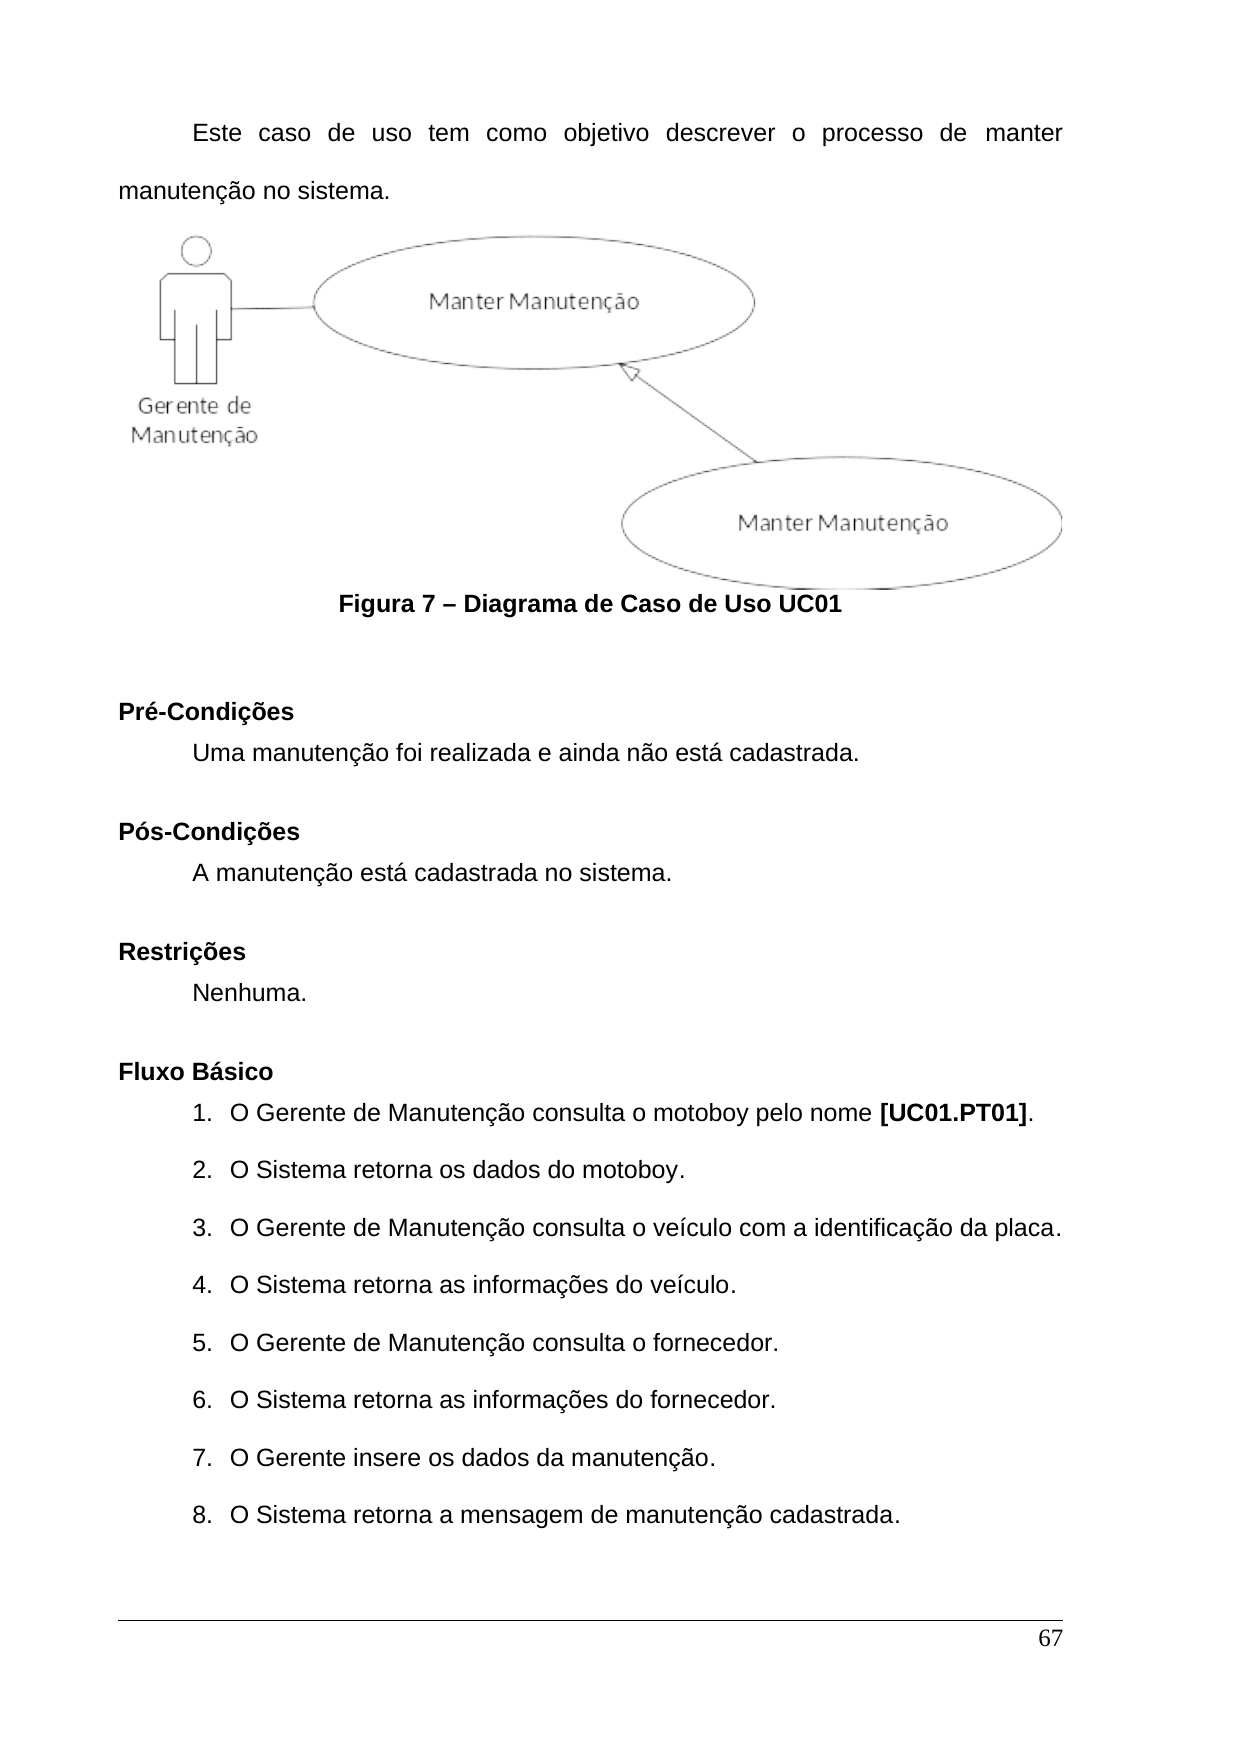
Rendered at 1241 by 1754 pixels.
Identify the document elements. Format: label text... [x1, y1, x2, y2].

text O Sistema retorna os dados do motoboy. [192, 1156, 1063, 1184]
list O Sistema retorna a mensagem de manutenção cadastrada. [192, 1501, 1063, 1529]
text O Gerente de Manutenção consulta o motoboy pelo nome [UC01.PT01]. [192, 1098, 1063, 1127]
text A manutenção está cadastrada no sistema. [118, 858, 1063, 887]
text O Gerente de Manutenção consulta o fornecedor. [192, 1328, 1063, 1357]
text O Sistema retorna as informações do fornecedor. [192, 1386, 1063, 1414]
text O Gerente insere os dados da manutenção. [192, 1443, 1063, 1472]
text Fluxo Básico [118, 1048, 1063, 1086]
text Pós-Condições [118, 808, 1063, 846]
text Uma manutenção foi realizada e ainda não está cadastrada. [118, 738, 1063, 767]
text O Gerente de Manutenção consulta o veículo com a identificação da placa. [192, 1213, 1063, 1242]
text Este caso de uso tem como objetivo descrever o processo de manter manutenção no sistema. [118, 118, 1063, 204]
text Pré-Condições [118, 688, 1063, 726]
text O Sistema retorna as informações do veículo. [192, 1271, 1063, 1299]
text Restrições [118, 928, 1063, 966]
text Nenhuma. [118, 978, 1063, 1007]
